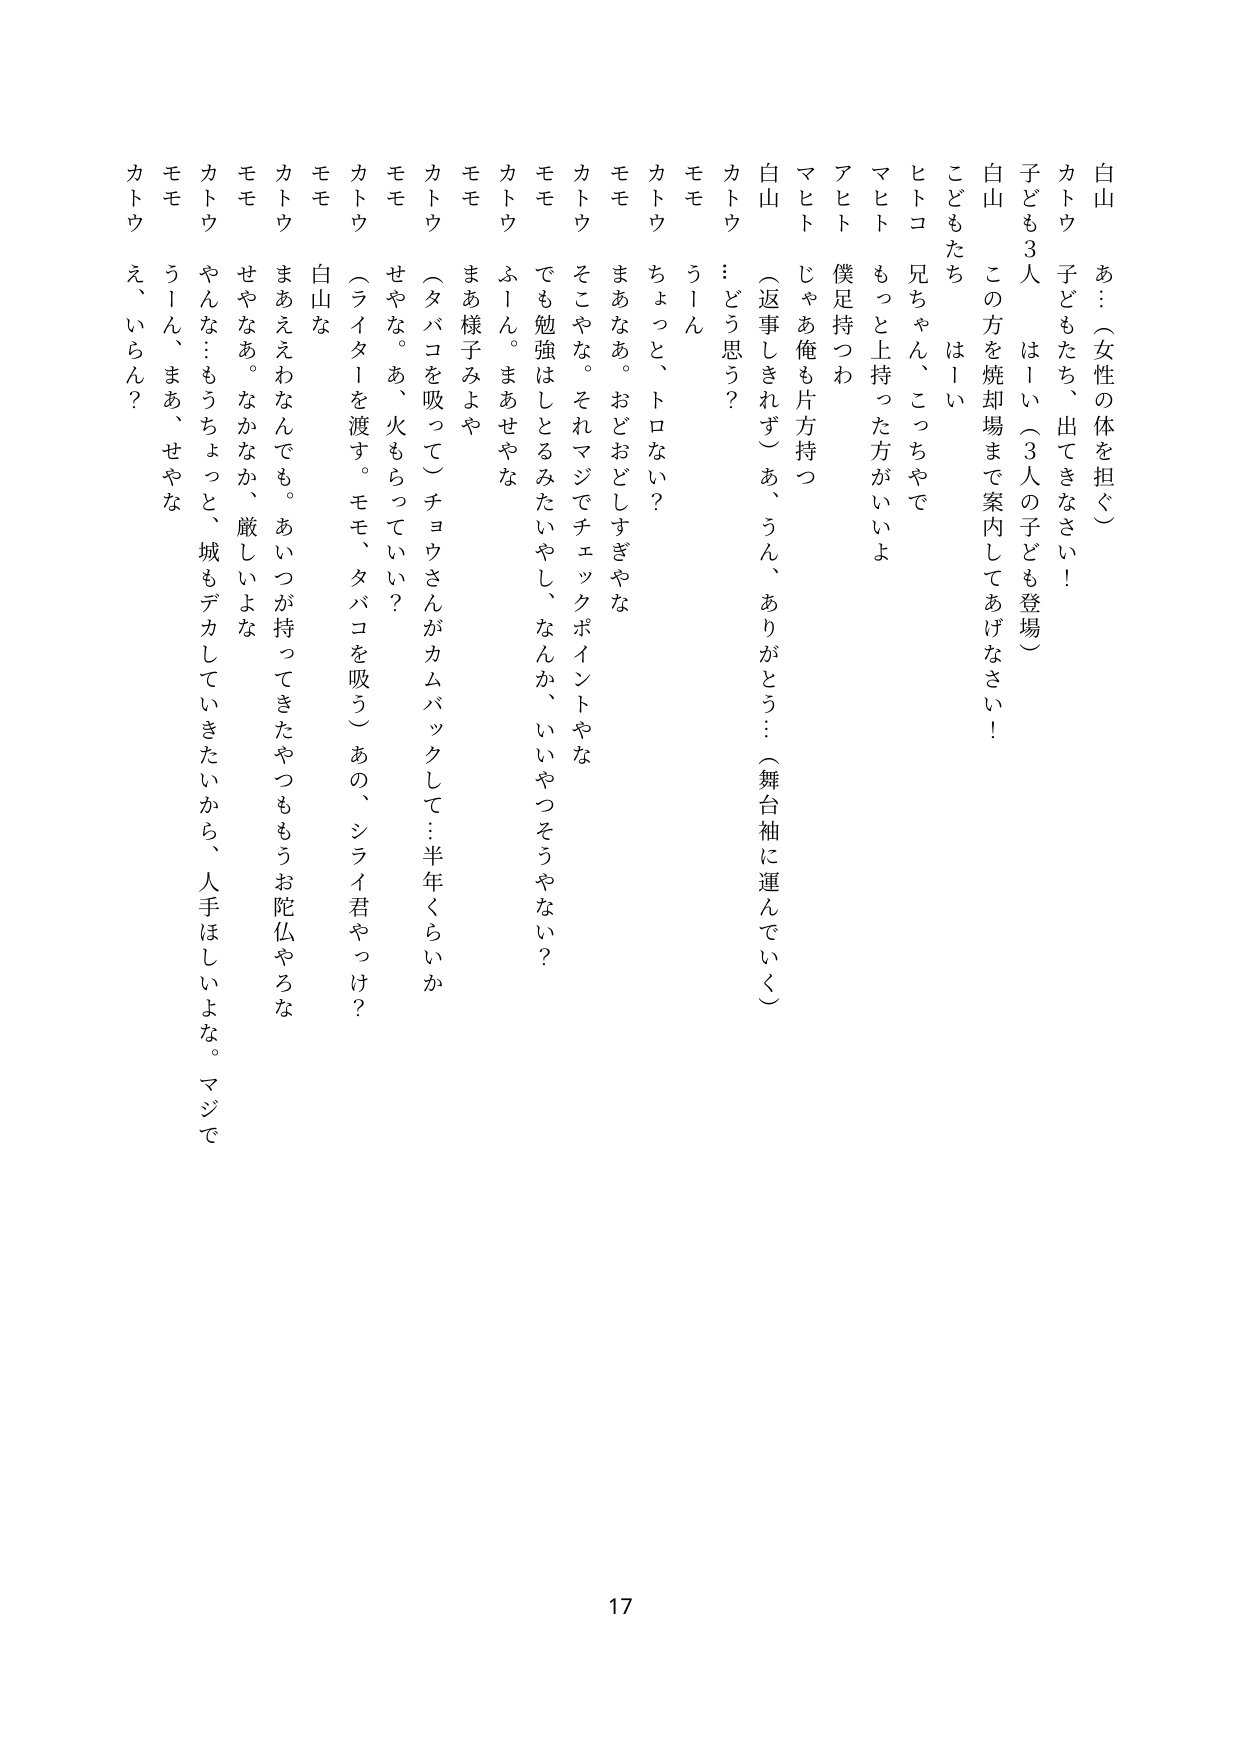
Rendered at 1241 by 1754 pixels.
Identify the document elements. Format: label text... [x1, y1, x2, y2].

text モモ 白山な [303, 162, 340, 1579]
text ヒトコ 兄ちゃん、こっちやで [900, 162, 937, 1579]
text カトウ え、いらん？ [117, 162, 154, 1579]
text カトウ （ライターを渡す。モモ、タバコを吸う）あの、シライ君やっけ？ [340, 162, 378, 1579]
text カトウ まあええわなんでも。あいつが持ってきたやつももうお陀仏やろな [266, 162, 303, 1579]
text マヒト じゃあ俺も片方持つ [788, 162, 825, 1579]
text モモ まあ様子みよや [452, 162, 489, 1579]
text モモ せやな。あ、火もらっていい？ [378, 162, 415, 1579]
text 白山 （返事しきれず）あ、うん、ありがとう…（舞台袖に運んでいく） [751, 162, 788, 1579]
text モモ まあなあ。おどおどしすぎやな [601, 162, 639, 1579]
text モモ うーん、まあ、せやな [154, 162, 191, 1579]
text カトウ そこやな。それマジでチェックポイントやな [564, 162, 601, 1579]
text カトウ ふーん。まあせやな [489, 162, 527, 1579]
text 白山 この方を焼却場まで案内してあげなさい！ [974, 162, 1012, 1579]
text カトウ …どう思う？ [713, 162, 751, 1579]
text カトウ やんな…もうちょっと、城もデカしていきたいから、人手ほしいよな。マジで [191, 162, 228, 1579]
text カトウ （タバコを吸って）チョウさんがカムバックして…半年くらいか [415, 162, 452, 1579]
text 子ども３人 はーい（３人の子ども登場） [1012, 162, 1049, 1579]
text カトウ ちょっと、トロない？ [639, 162, 676, 1579]
text モモ うーん [676, 162, 713, 1579]
text こどもたち はーい [937, 162, 974, 1579]
text マヒト もっと上持った方がいいよ [862, 162, 900, 1579]
text モモ せやなあ。なかなか、厳しいよな [228, 162, 266, 1579]
text カトウ 子どもたち、出てきなさい！ [1049, 162, 1086, 1579]
text モモ でも勉強はしとるみたいやし、なんか、いいやつそうやない？ [527, 162, 564, 1579]
text アヒト 僕足持つわ [825, 162, 862, 1579]
text 白山 あ…（女性の体を担ぐ） [1086, 162, 1123, 1579]
